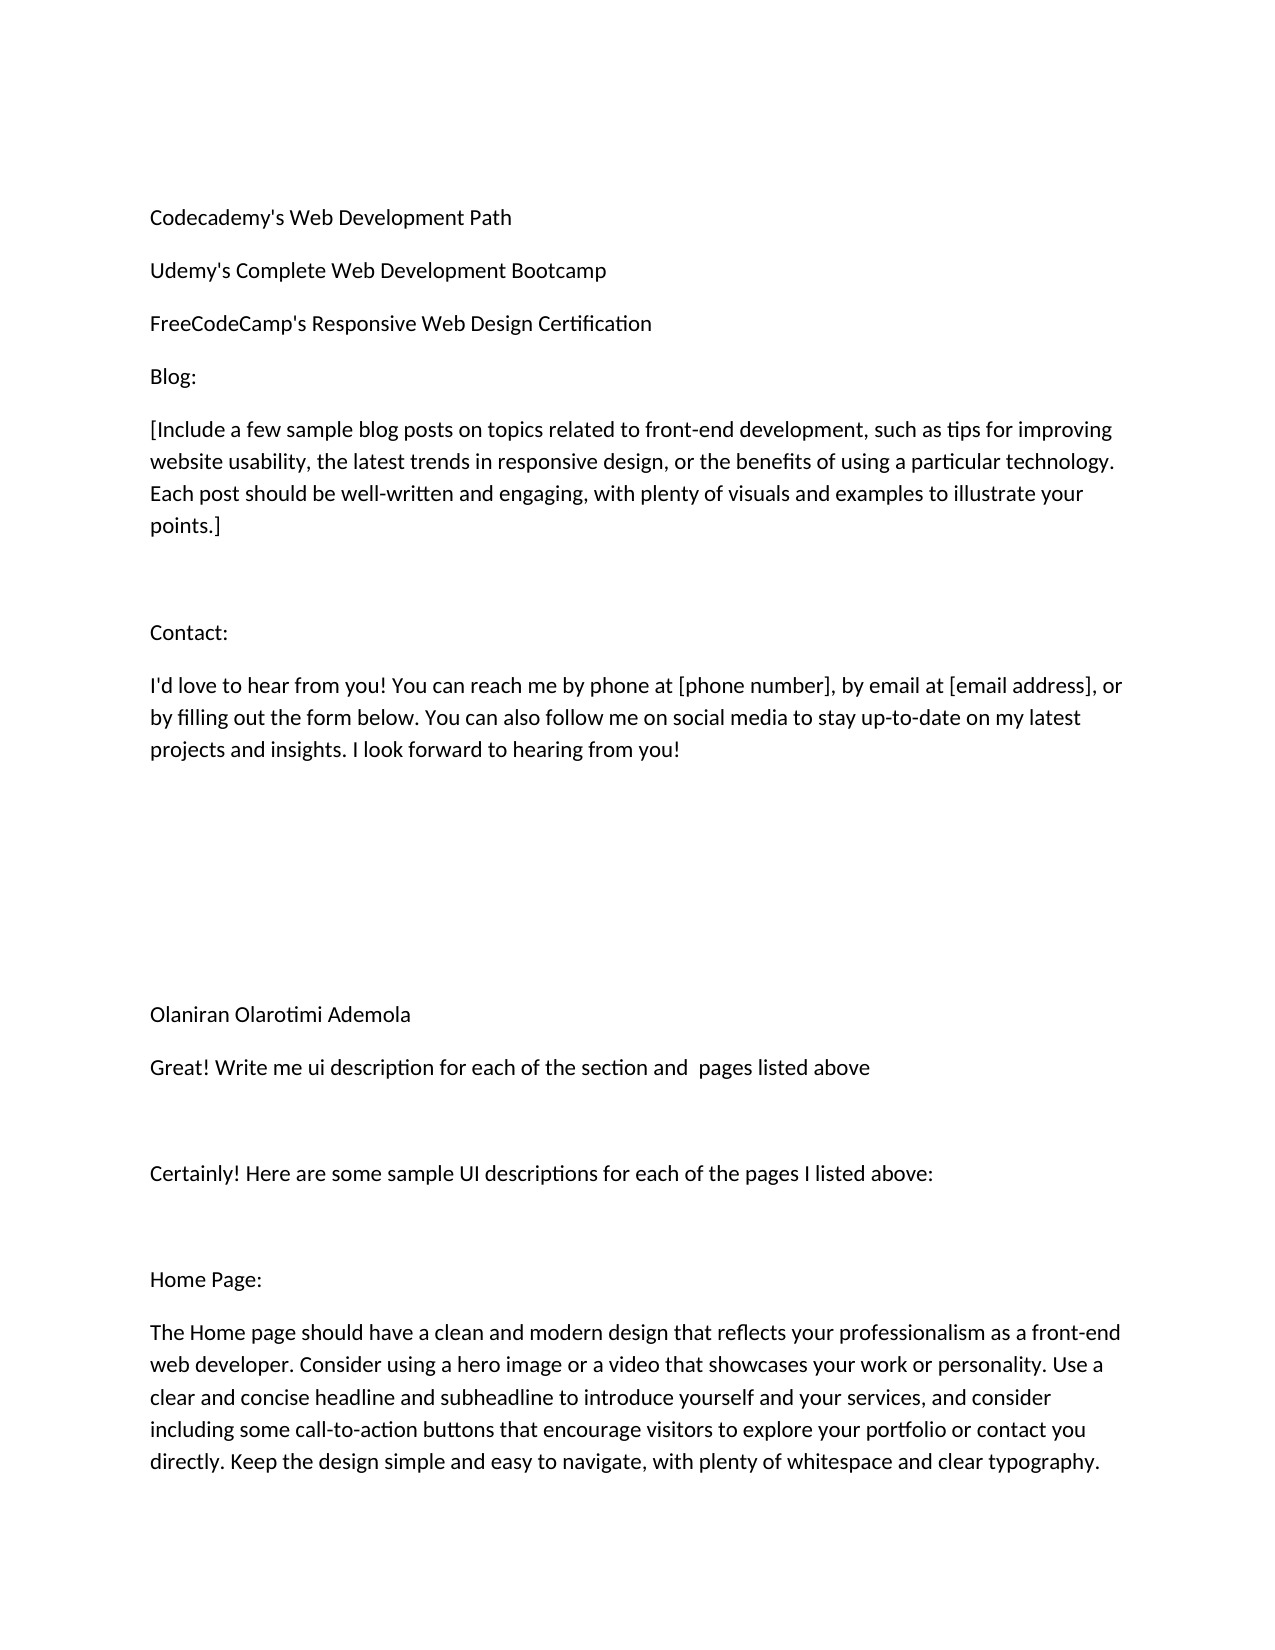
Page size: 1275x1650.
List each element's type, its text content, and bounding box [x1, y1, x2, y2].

text Codecademy's Web Development Path [150, 203, 1125, 231]
text [Include a few sample blog posts on topics related to front-end development, such as tips for improving website usability, the latest trends in responsive design, or the benefits of using a particular technology. Each post should be well-written and engaging, with plenty of visuals and examples to illustrate your points.] [150, 415, 1125, 540]
text Blog: [150, 362, 1125, 390]
text Certainly! Here are some sample UI descriptions for each of the pages I listed above: [150, 1159, 1125, 1187]
text Olaniran Olarotimi Ademola [150, 1000, 1125, 1028]
text FreeCodeCamp's Responsive Web Design Certification [150, 309, 1125, 337]
text Contact: [150, 618, 1125, 646]
text Udemy's Complete Web Development Bootcamp [150, 256, 1125, 284]
text Home Page: [150, 1265, 1125, 1293]
text The Home page should have a clean and modern design that reflects your professionalism as a front-end web developer. Consider using a hero image or a video that showcases your work or personality. Use a clear and concise headline and subheadline to introduce yourself and your services, and consider including some call-to-action buttons that encourage visitors to explore your portfolio or contact you directly. Keep the design simple and easy to navigate, with plenty of whitespace and clear typography. [150, 1318, 1125, 1475]
text I'd love to hear from you! You can reach me by phone at [phone number], by email at [email address], or by filling out the form below. You can also follow me on social media to stay up-to-date on my latest projects and insights. I look forward to hearing from you! [150, 671, 1125, 763]
text Great! Write me ui description for each of the section and pages listed above [150, 1053, 1125, 1081]
